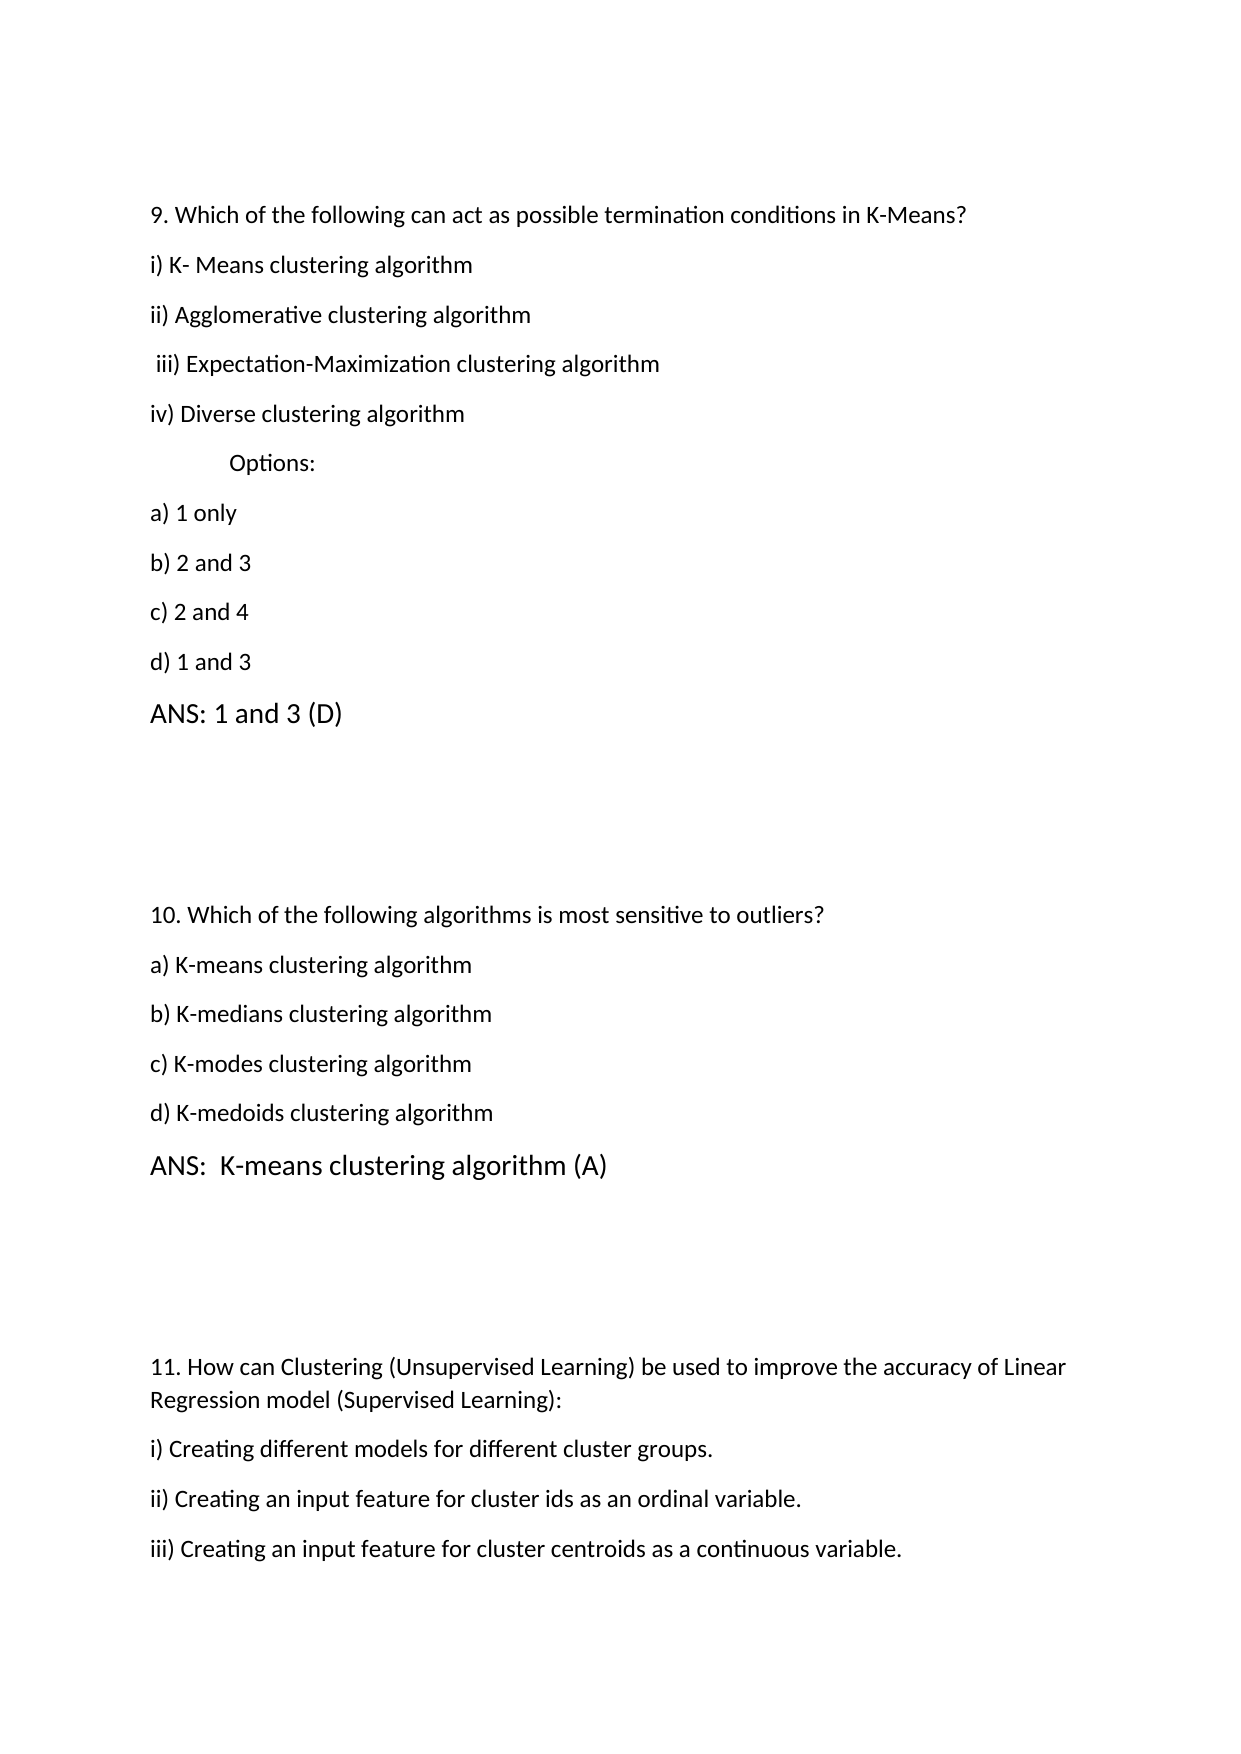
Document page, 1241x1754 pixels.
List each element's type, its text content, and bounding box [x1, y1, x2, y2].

text d) K-medoids clustering algorithm [150, 1098, 1090, 1128]
text d) 1 and 3 [150, 646, 1090, 676]
text i) K- Means clustering algorithm [150, 249, 1090, 280]
text ANS: 1 and 3 (D) [150, 695, 1090, 731]
text b) K-medians clustering algorithm [150, 998, 1090, 1029]
text iii) Expectation-Maximization clustering algorithm [150, 348, 1090, 379]
text iv) Diverse clustering algorithm [150, 398, 1090, 428]
text 10. Which of the following algorithms is most sensitive to outliers? [150, 899, 1090, 930]
text 9. Which of the following can act as possible termination conditions in K-Means? [150, 199, 1090, 230]
text i) Creating different models for different cluster groups. [150, 1433, 1090, 1464]
text iii) Creating an input feature for cluster centroids as a continuous variable. [150, 1533, 1090, 1563]
text c) K-modes clustering algorithm [150, 1048, 1090, 1078]
text a) K-means clustering algorithm [150, 949, 1090, 979]
text c) 2 and 4 [150, 596, 1090, 627]
text Options: [150, 447, 1090, 478]
text b) 2 and 3 [150, 547, 1090, 577]
text ANS: K-means clustering algorithm (A) [150, 1147, 1090, 1183]
text 11. How can Clustering (Unsupervised Learning) be used to improve the accuracy of Linear Regression model (Supervised Learning): [150, 1351, 1090, 1414]
text a) 1 only [150, 497, 1090, 528]
text ii) Creating an input feature for cluster ids as an ordinal variable. [150, 1483, 1090, 1514]
text ii) Agglomerative clustering algorithm [150, 299, 1090, 329]
